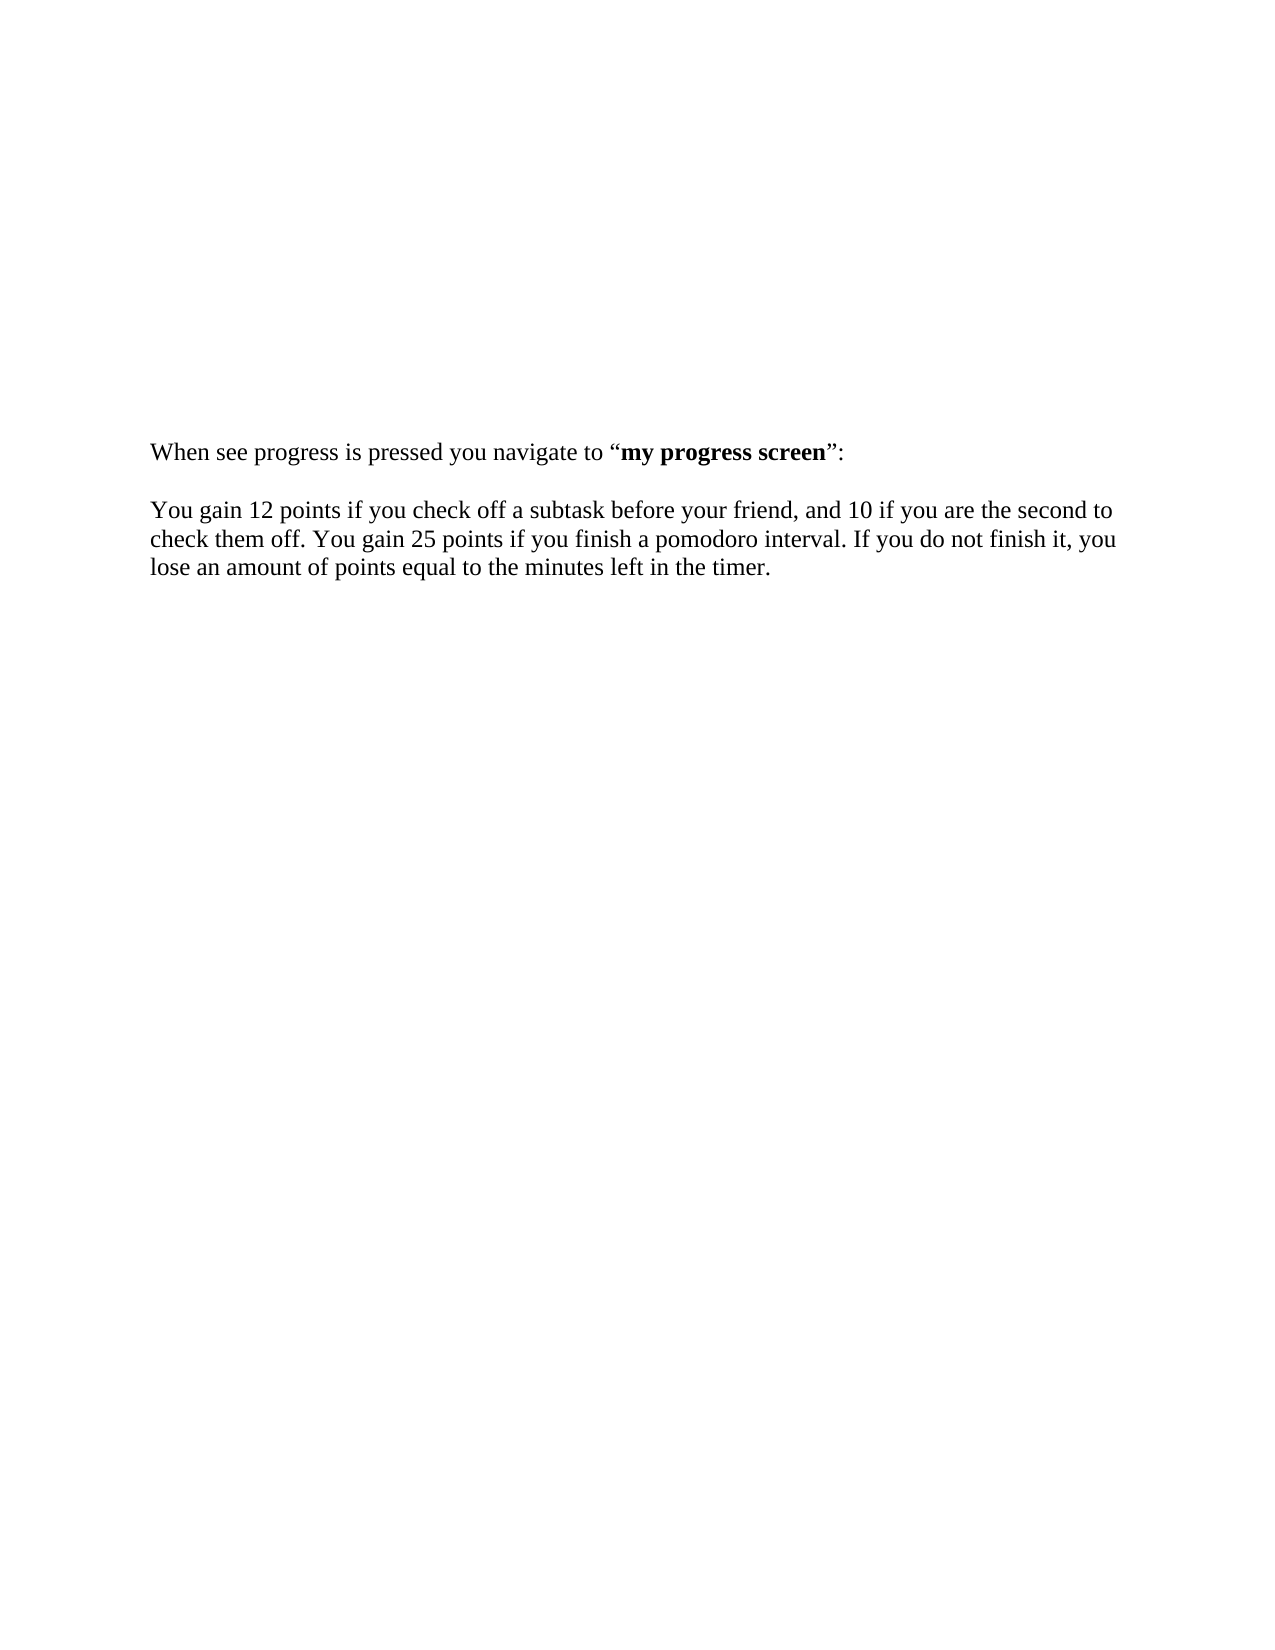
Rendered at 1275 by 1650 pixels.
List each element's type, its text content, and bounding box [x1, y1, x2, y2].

text You gain 12 points if you check off a subtask before your friend, and 10 if you are the second to check them off. You gain 25 points if you finish a pomodoro interval. If you do not finish it, you lose an amount of points equal to the minutes left in the timer. [150, 495, 1125, 581]
text When see progress is pressed you navigate to “my progress screen”: [150, 437, 1125, 466]
